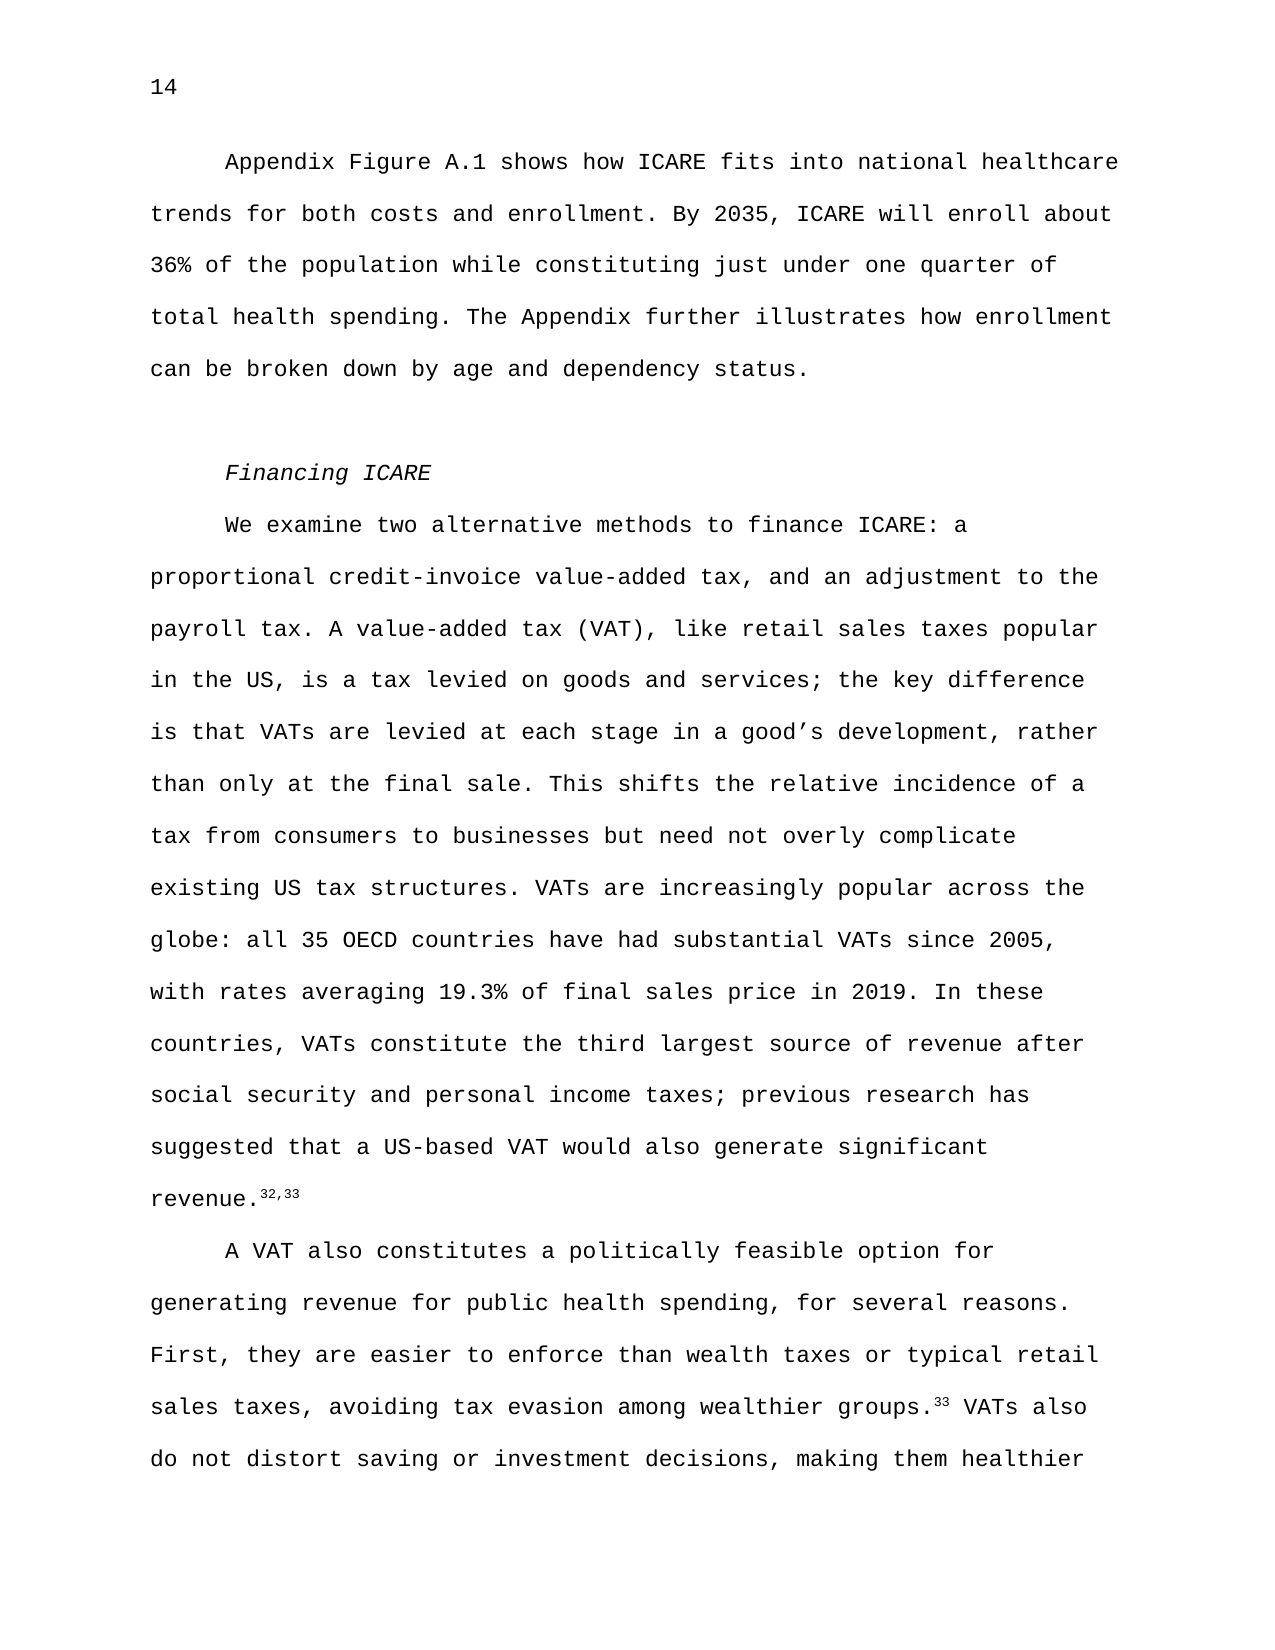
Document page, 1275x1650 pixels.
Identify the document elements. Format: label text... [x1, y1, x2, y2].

text We examine two alternative methods to finance ICARE: a proportional credit-invoice value-added tax, and an adjustment to the payroll tax. A value-added tax (VAT), like retail sales taxes popular in the US, is a tax levied on goods and services; the key difference is that VATs are levied at each stage in a good’s development, rather than only at the final sale. This shifts the relative incidence of a tax from consumers to businesses but need not overly complicate existing US tax structures. VATs are increasingly popular across the globe: all 35 OECD countries have had substantial VATs since 2005, with rates averaging 19.3% of final sales price in 2019. In these countries, VATs constitute the third largest source of revenue after social security and personal income taxes; previous research has suggested that a US-based VAT would also generate significant revenue.32,33 [150, 513, 1125, 1213]
text Appendix Figure A.1 shows how ICARE fits into national healthcare trends for both costs and enrollment. By 2035, ICARE will enroll about 36% of the population while constituting just under one quarter of total health spending. The Appendix further illustrates how enrollment can be broken down by age and dependency status. [150, 150, 1125, 383]
text Financing ICARE [150, 461, 1125, 487]
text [150, 1239, 1125, 1473]
